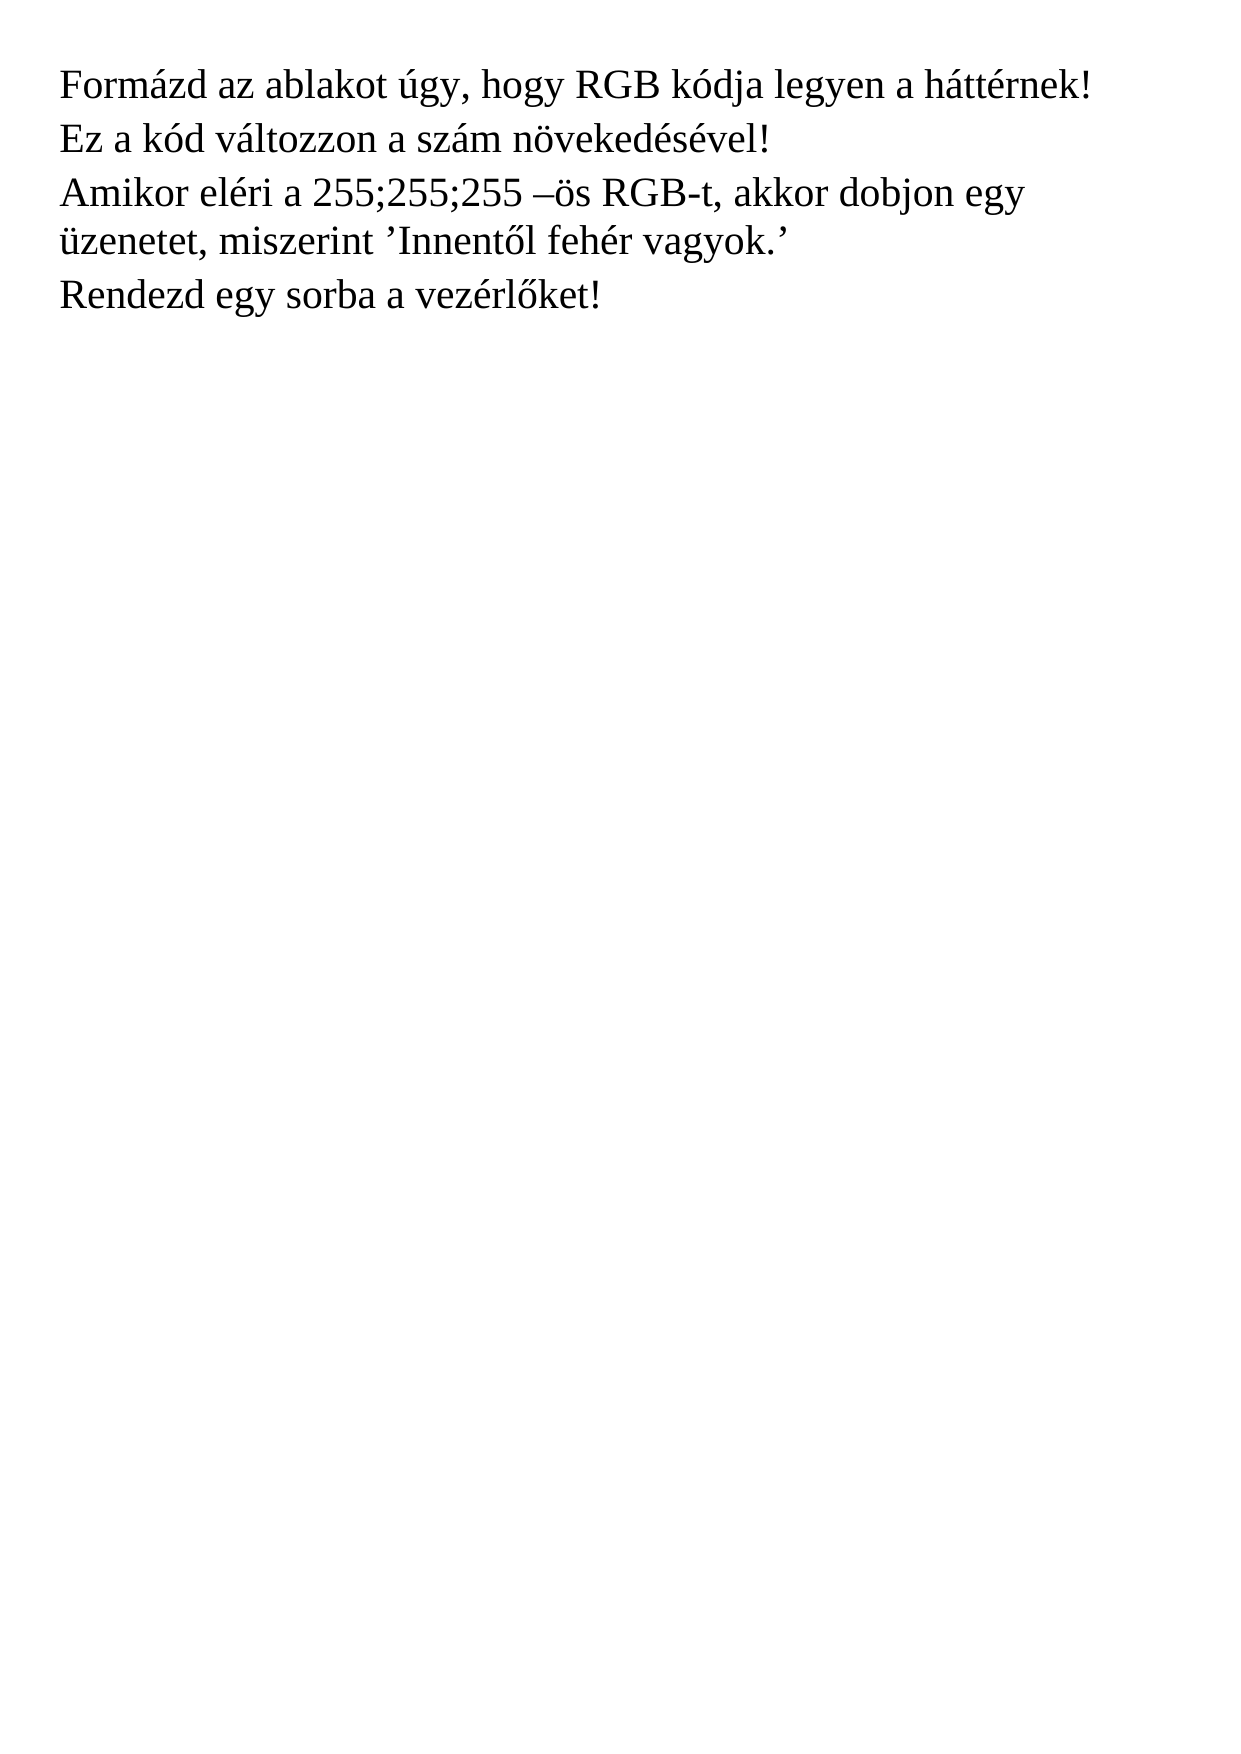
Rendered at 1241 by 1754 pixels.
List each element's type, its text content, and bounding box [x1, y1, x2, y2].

text Ez a kód változzon a szám növekedésével! [59, 113, 1181, 161]
text Amikor eléri a 255;255;255 –ös RGB-t, akkor dobjon egy üzenetet, miszerint ’Innentől fehér vagyok.’ [59, 167, 1181, 263]
text Rendezd egy sorba a vezérlőket! [59, 269, 1181, 317]
text Formázd az ablakot úgy, hogy RGB kódja legyen a háttérnek! [59, 59, 1181, 107]
